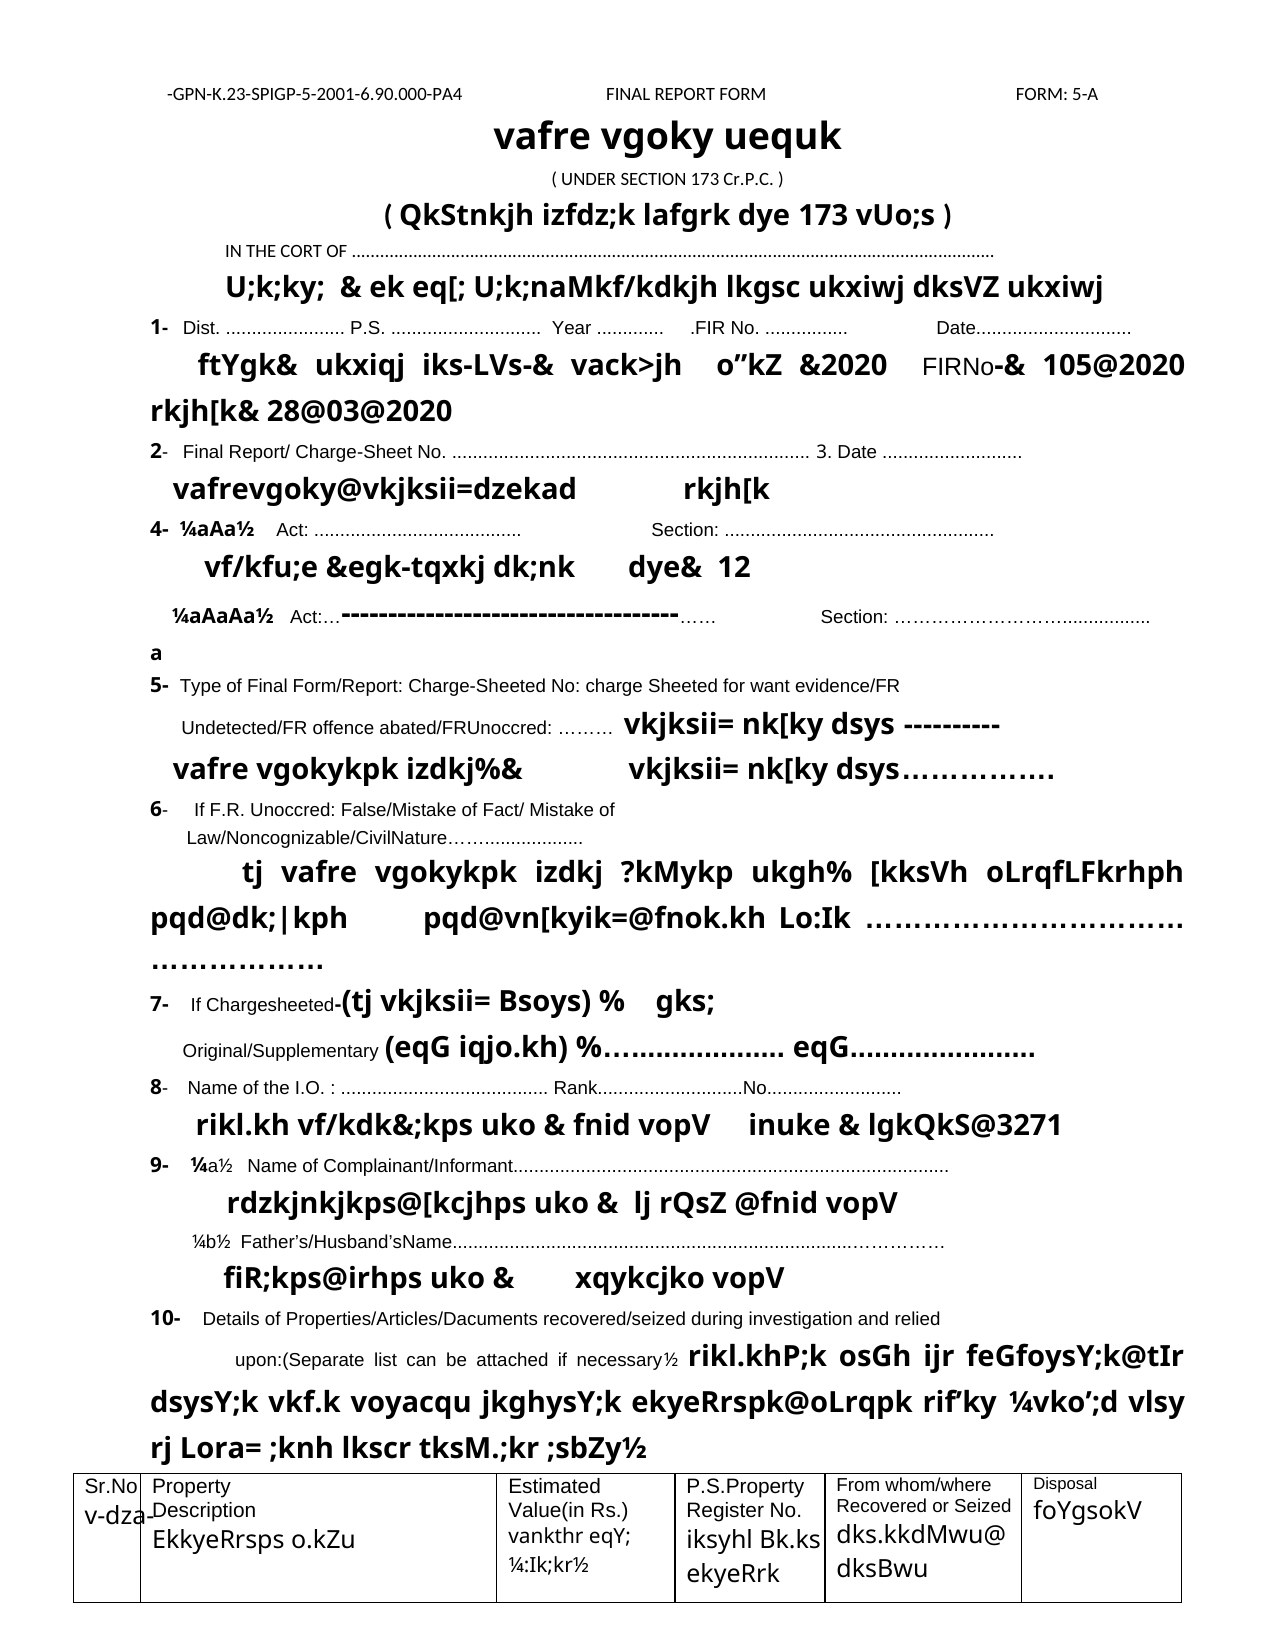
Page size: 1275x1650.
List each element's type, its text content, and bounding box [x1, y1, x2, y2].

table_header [676, 1474, 824, 1602]
text 4- ¼aAa½ Act: ........................................ Section: .................................................... [150, 514, 1185, 542]
text ftYgk& ukxiqj iks-LVs-& vack>jh o”kZ &2020 FIRNo-& 105@2020 rkjh[k& 28@03@2020 [150, 344, 1185, 430]
table_header Disposal foYgsokV [1022, 1474, 1181, 1602]
text vafre vgokykpk izdkj%& vkjksii= nk[ky dsys……………. [150, 749, 1185, 788]
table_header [826, 1474, 1021, 1602]
text 10- Details of Properties/Articles/Dacuments recovered/seized during investigation and relied [150, 1303, 1185, 1332]
text 1- Dist. ....................... P.S. ............................. Year ............. .FIR No. ................ Date.............................. [150, 312, 1185, 340]
text 6- If F.R. Unoccred: False/Mistake of Fact/ Mistake of [150, 794, 1185, 823]
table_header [141, 1474, 496, 1602]
text 2- Final Report/ Charge-Sheet No. ..................................................................... 3. Date ........................... [150, 436, 1185, 464]
text ¼b½ Father’s/Husband’sName.............................................................................…………… [150, 1228, 1185, 1254]
text Undetected/FR offence abated/FRUnoccred: ……… vkjksii= nk[ky dsys ---------- [150, 703, 1185, 743]
text Original/Supplementary (eqG iqjo.kh) %…................... eqG....................... [150, 1026, 1185, 1066]
text rdzkjnkjkps@[kcjhps uko & lj rQsZ @fnid vopV [150, 1183, 1185, 1222]
text U;k;ky; & ek eq[; U;k;naMkf/kdkjh lkgsc ukxiwj dksVZ ukxiwj [150, 266, 1185, 306]
text -GPN-K.23-SPIGP-5-2001-6.90.000-PA4 FINAL REPORT FORM FORM: 5-A [150, 83, 1185, 106]
text 7- If Chargesheeted-(tj vkjksii= Bsoys) % gks; [150, 981, 1185, 1020]
text 9- ¼a½ Name of Complainant/Informant.................................................................................... [150, 1150, 1185, 1178]
text IN THE CORT OF ........................................................................................................................................ [225, 239, 1185, 262]
table_header Sr.No v-dza- [74, 1474, 140, 1602]
text fiR;kps@irhps uko & xqykcjko vopV [150, 1257, 1185, 1297]
text a [150, 638, 1185, 666]
text vafrevgoky@vkjksii=dzekad rkjh[k [150, 468, 1185, 508]
text ¼aAaAa½ Act:…------------------------------------…… Section: ………………………................. [150, 592, 1185, 632]
text rikl.kh vf/kdk&;kps uko & fnid vopV inuke & lgkQkS@3271 [150, 1104, 1185, 1144]
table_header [497, 1474, 674, 1602]
text upon:(Separate list can be attached if necessary½ rikl.khP;k osGh ijr feGfoysY;k@tIr dsysY;k vkf.k voyacqu jkghysY;k ekyeRrspk@oLrqpk rif’ky ¼vko’;d vlsy rj Lora= ;knh lkscr tksM.;kr ;sbZy½ [150, 1336, 1185, 1467]
text ( UNDER SECTION 173 Cr.P.C. ) [150, 168, 1185, 191]
text Law/Noncognizable/CivilNature……................... [150, 827, 1185, 848]
text vafre vgoky uequk [150, 109, 1185, 160]
text 5- Type of Final Form/Report: Charge-Sheeted No: charge Sheeted for want evidence/FR [150, 670, 1185, 699]
text tj vafre vgokykpk izdkj ?kMykp ukgh% [kksVh oLrqfLFkrhph pqd@dk;|kph pqd@vn[kyik=@fnok.kh Lo:Ik …………………………… ……………… [150, 852, 1185, 976]
text ( QkStnkjh izfdz;k lafgrk dye 173 vUo;s ) [150, 194, 1185, 234]
text 8- Name of the I.O. : ........................................ Rank............................No.......................... [150, 1072, 1185, 1100]
text vf/kfu;e &egk-tqxkj dk;nk dye& 12 [150, 547, 1185, 586]
